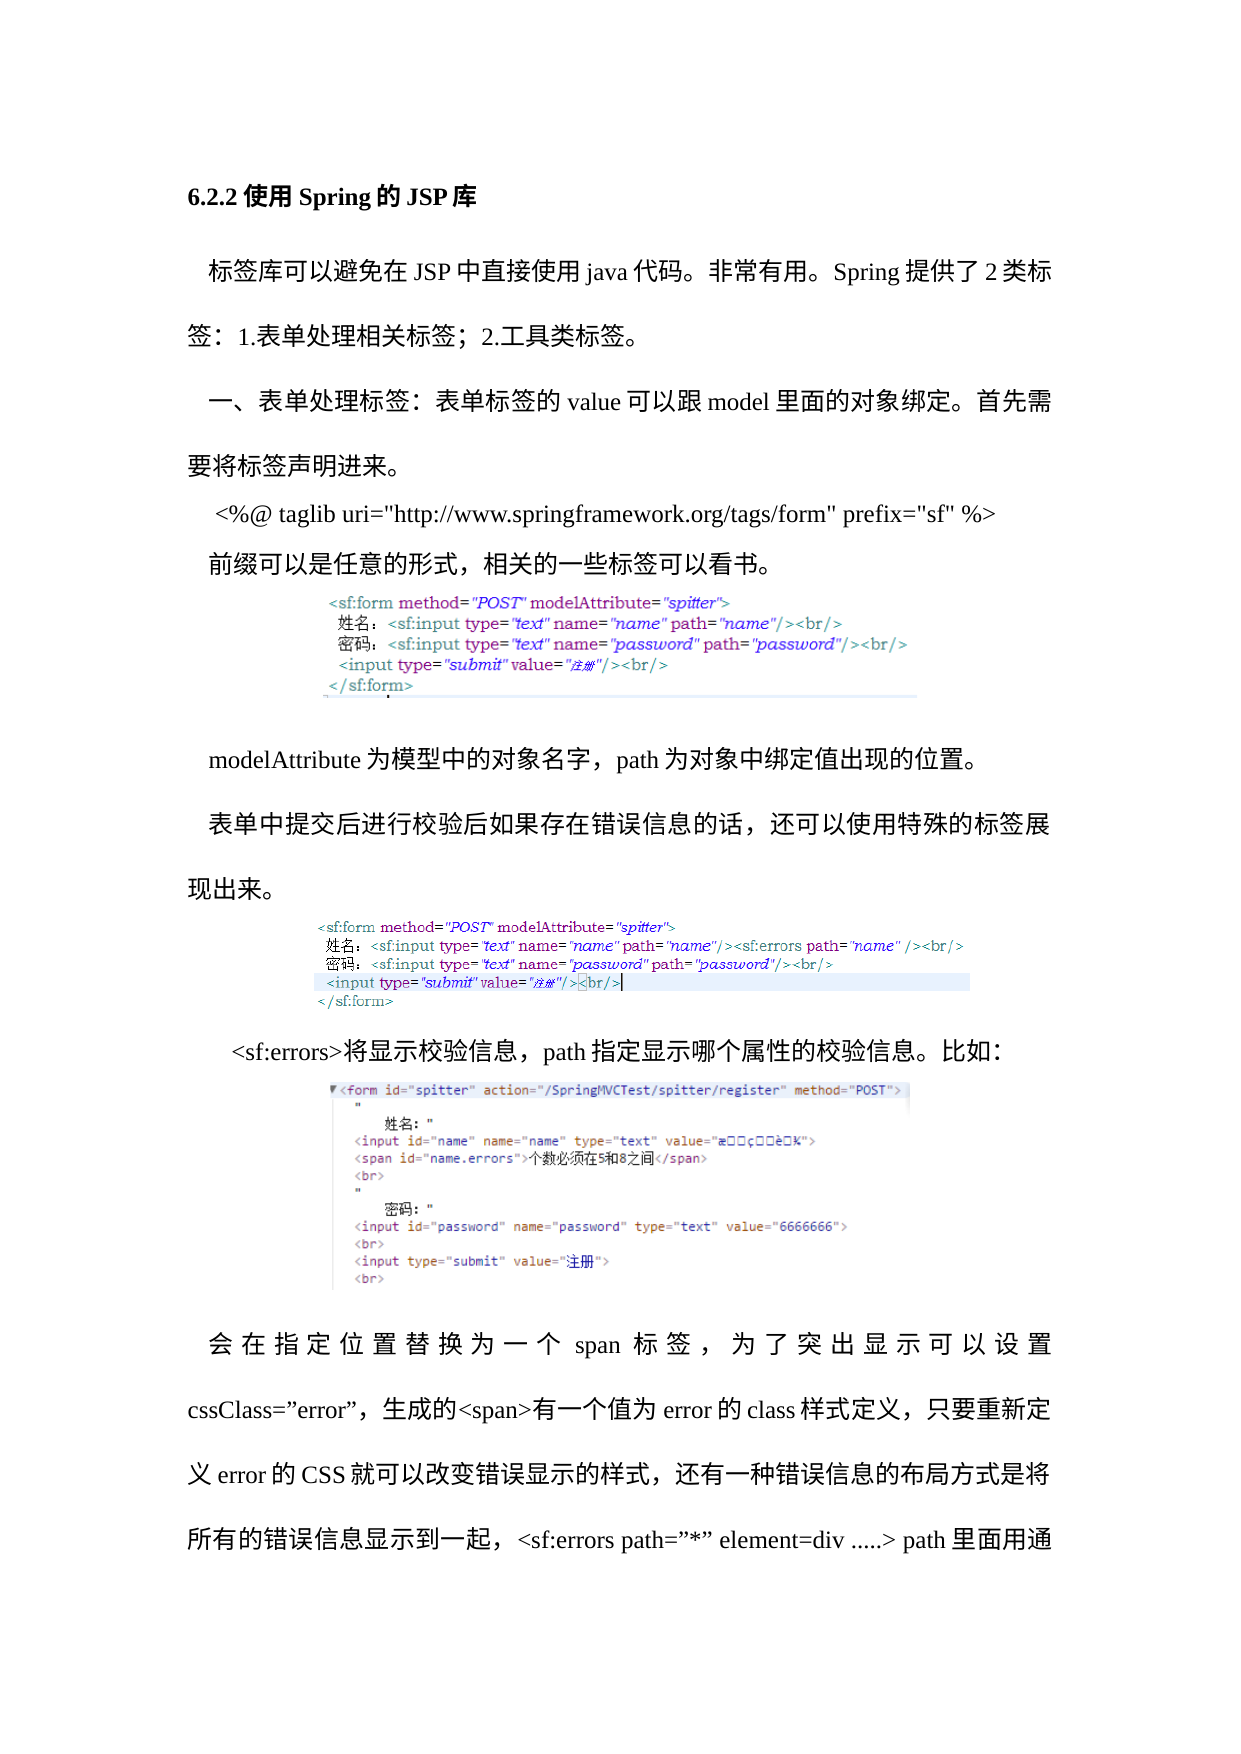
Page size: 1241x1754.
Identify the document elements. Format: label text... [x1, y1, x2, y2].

text <%@ taglib uri="http://www.springframework.org/tags/form" prefix="sf" %> [187, 497, 1053, 530]
subtitle 6.2.2 使用Spring的JSP库 [187, 162, 1053, 227]
picture [323, 595, 918, 698]
text 前缀可以是任意的形式，相关的一些标签可以看书。 [187, 530, 1053, 595]
text modelAttribute为模型中的对象名字，path为对象中绑定值出现的位置。 [187, 725, 1053, 790]
text 一、表单处理标签：表单标签的value可以跟model里面的对象绑定。首先需要将标签声明进来。 [187, 367, 1053, 497]
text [187, 1310, 1053, 1570]
text 表单中提交后进行校验后如果存在错误信息的话，还可以使用特殊的标签展现出来。 [187, 790, 1053, 920]
text 标签库可以避免在JSP中直接使用java代码。非常有用。Spring提供了2类标签：1.表单处理相关标签；2.工具类标签。 [187, 237, 1053, 367]
picture [330, 1082, 910, 1290]
text <sf:errors>将显示校验信息，path指定显示哪个属性的校验信息。比如： [187, 1017, 1053, 1082]
picture [314, 920, 970, 1011]
